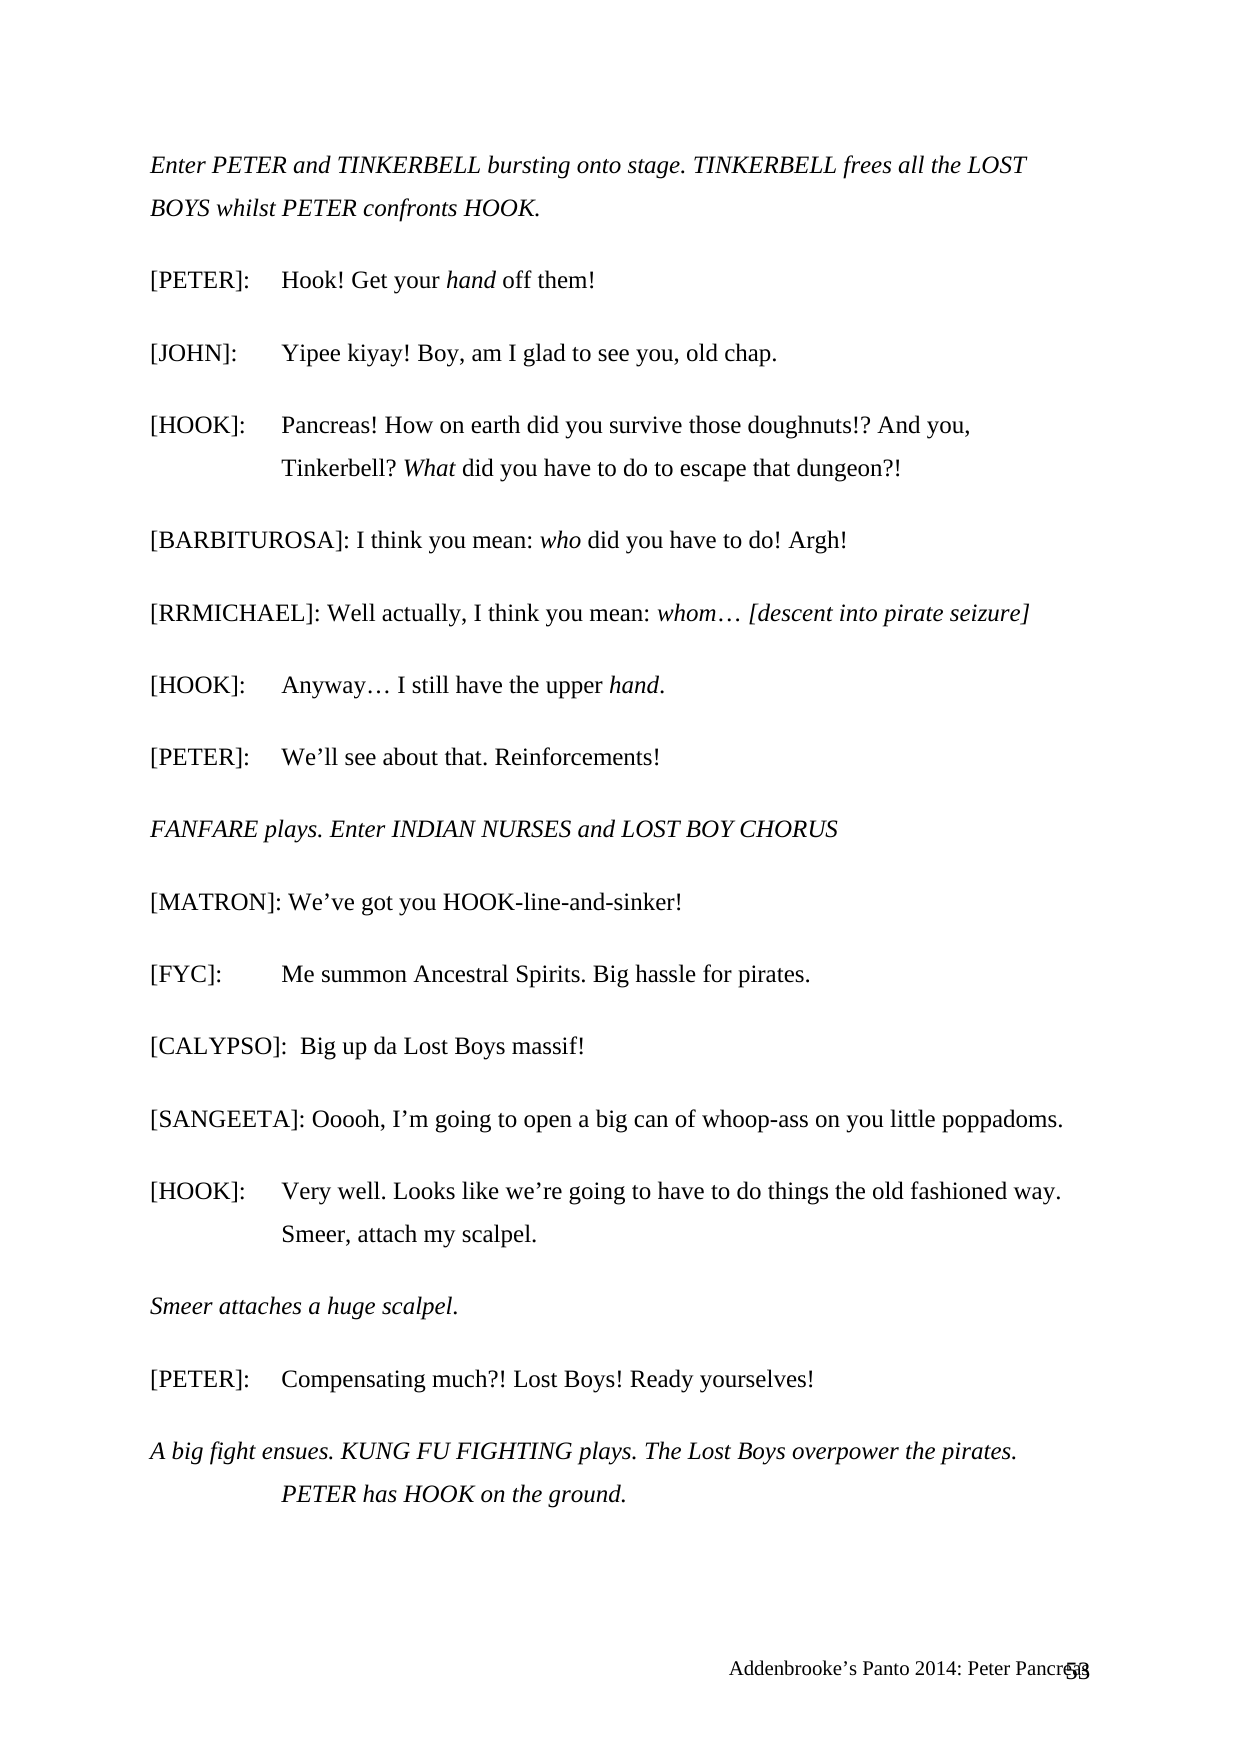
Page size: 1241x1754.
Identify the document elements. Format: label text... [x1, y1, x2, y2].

text [FYC]: Me summon Ancestral Spirits. Big hassle for pirates. [150, 959, 1090, 988]
text [HOOK]: Pancreas! How on earth did you survive those doughnuts!? And you, Tinkerbell? What did you have to do to escape that dungeon?! [150, 410, 1090, 482]
text [HOOK]: Very well. Looks like we’re going to have to do things the old fashioned way. Smeer, attach my scalpel. [150, 1176, 1090, 1248]
text [HOOK]: Anyway… I still have the upper hand. [150, 670, 1090, 699]
text FANFARE plays. Enter INDIAN NURSES and LOST BOY CHORUS [150, 814, 1090, 843]
text [JOHN]: Yipee kiyay! Boy, am I glad to see you, old chap. [150, 338, 1090, 366]
text [PETER]: We’ll see about that. Reinforcements! [150, 742, 1090, 771]
text [PETER]: Hook! Get your hand off them! [150, 265, 1090, 294]
text [MATRON]: We’ve got you HOOK-line-and-sinker! [150, 887, 1090, 916]
text [BARBITUROSA]: I think you mean: who did you have to do! Argh! [150, 525, 1090, 554]
text Enter PETER and TINKERBELL bursting onto stage. TINKERBELL frees all the LOST BOYS whilst PETER confronts HOOK. [150, 150, 1090, 222]
text [RRMICHAEL]: Well actually, I think you mean: whom… [descent into pirate seizure] [150, 598, 1090, 626]
text [PETER]: Compensating much?! Lost Boys! Ready yourselves! [150, 1364, 1090, 1392]
text [CALYPSO]: Big up da Lost Boys massif! [150, 1031, 1090, 1060]
text [SANGEETA]: Ooooh, I’m going to open a big can of whoop-ass on you little poppadoms. [150, 1104, 1090, 1132]
text A big fight ensues. KUNG FU FIGHTING plays. The Lost Boys overpower the pirates. PETER has HOOK on the ground. [150, 1436, 1090, 1508]
text Smeer attaches a huge scalpel. [150, 1291, 1090, 1320]
